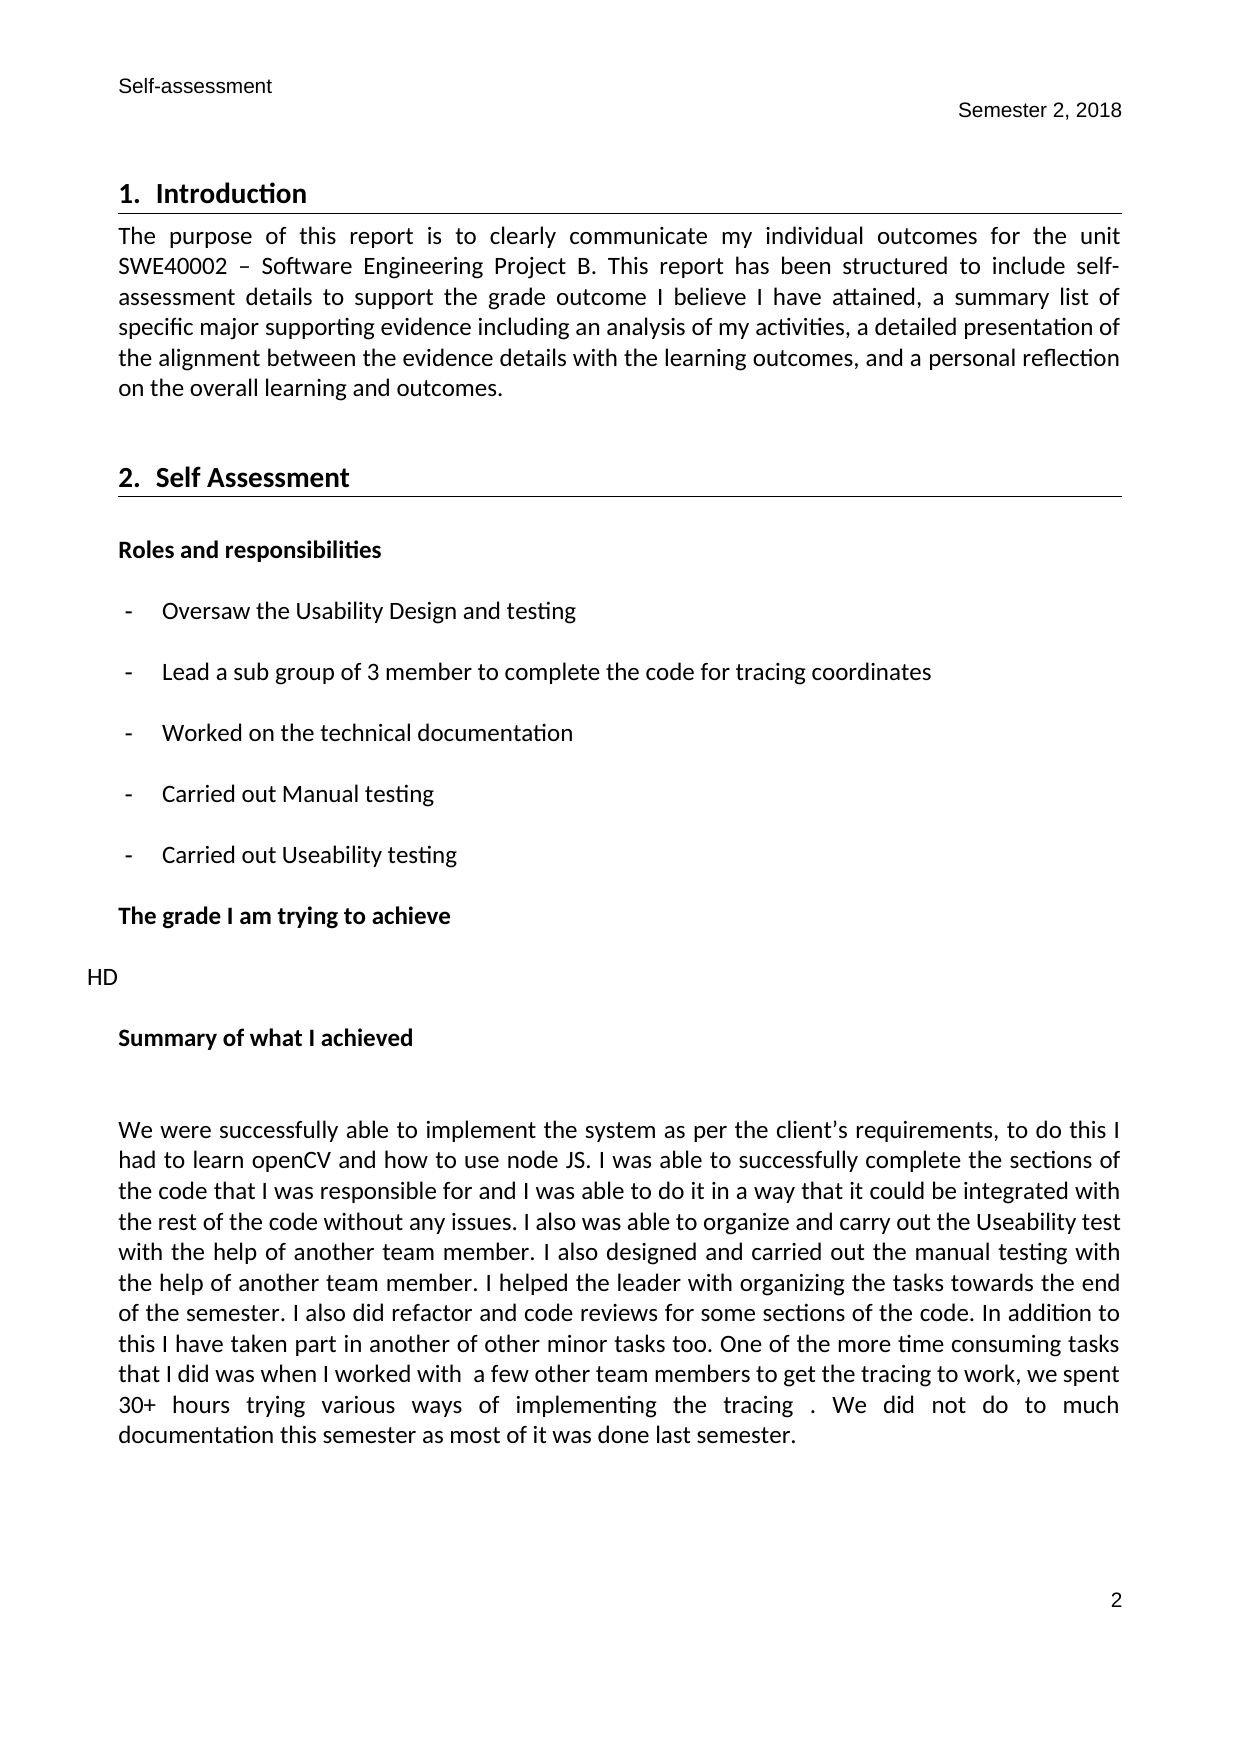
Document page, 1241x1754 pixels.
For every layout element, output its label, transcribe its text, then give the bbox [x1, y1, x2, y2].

list Lead a sub group of 3 member to complete the code for tracing coordinates [124, 656, 1122, 687]
text The grade I am trying to achieve [118, 900, 1122, 931]
subtitle Introduction [118, 175, 1122, 213]
text Summary of what I achieved [118, 1022, 1122, 1053]
text Roles and responsibilities [118, 534, 1122, 565]
list Carried out Manual testing [124, 778, 1122, 809]
text The purpose of this report is to clearly communicate my individual outcomes for the unit SWE40002 – Software Engineering Project B. This report has been structured to include self-assessment details to support the grade outcome I believe I have attained, a summary list of specific major supporting evidence including an analysis of my activities, a detailed presentation of the alignment between the evidence details with the learning outcomes, and a personal reflection on the overall learning and outcomes. [118, 220, 1122, 403]
subtitle Self Assessment [118, 459, 1122, 496]
list Oversaw the Usability Design and testing [124, 595, 1122, 626]
list Worked on the technical documentation [124, 717, 1122, 748]
text HD [87, 961, 1122, 992]
text We were successfully able to implement the system as per the client’s requirements, to do this I had to learn openCV and how to use node JS. I was able to successfully complete the sections of the code that I was responsible for and I was able to do it in a way that it could be integrated with the rest of the code without any issues. I also was able to organize and carry out the Useability test with the help of another team member. I also designed and carried out the manual testing with the help of another team member. I helped the leader with organizing the tasks towards the end of the semester. I also did refactor and code reviews for some sections of the code. In addition to this I have taken part in another of other minor tasks too. One of the more time consuming tasks that I did was when I worked with a few other team members to get the tracing to work, we spent 30+ hours trying various ways of implementing the tracing . We did not do to much documentation this semester as most of it was done last semester. [118, 1114, 1122, 1450]
list Carried out Useability testing [124, 839, 1122, 870]
